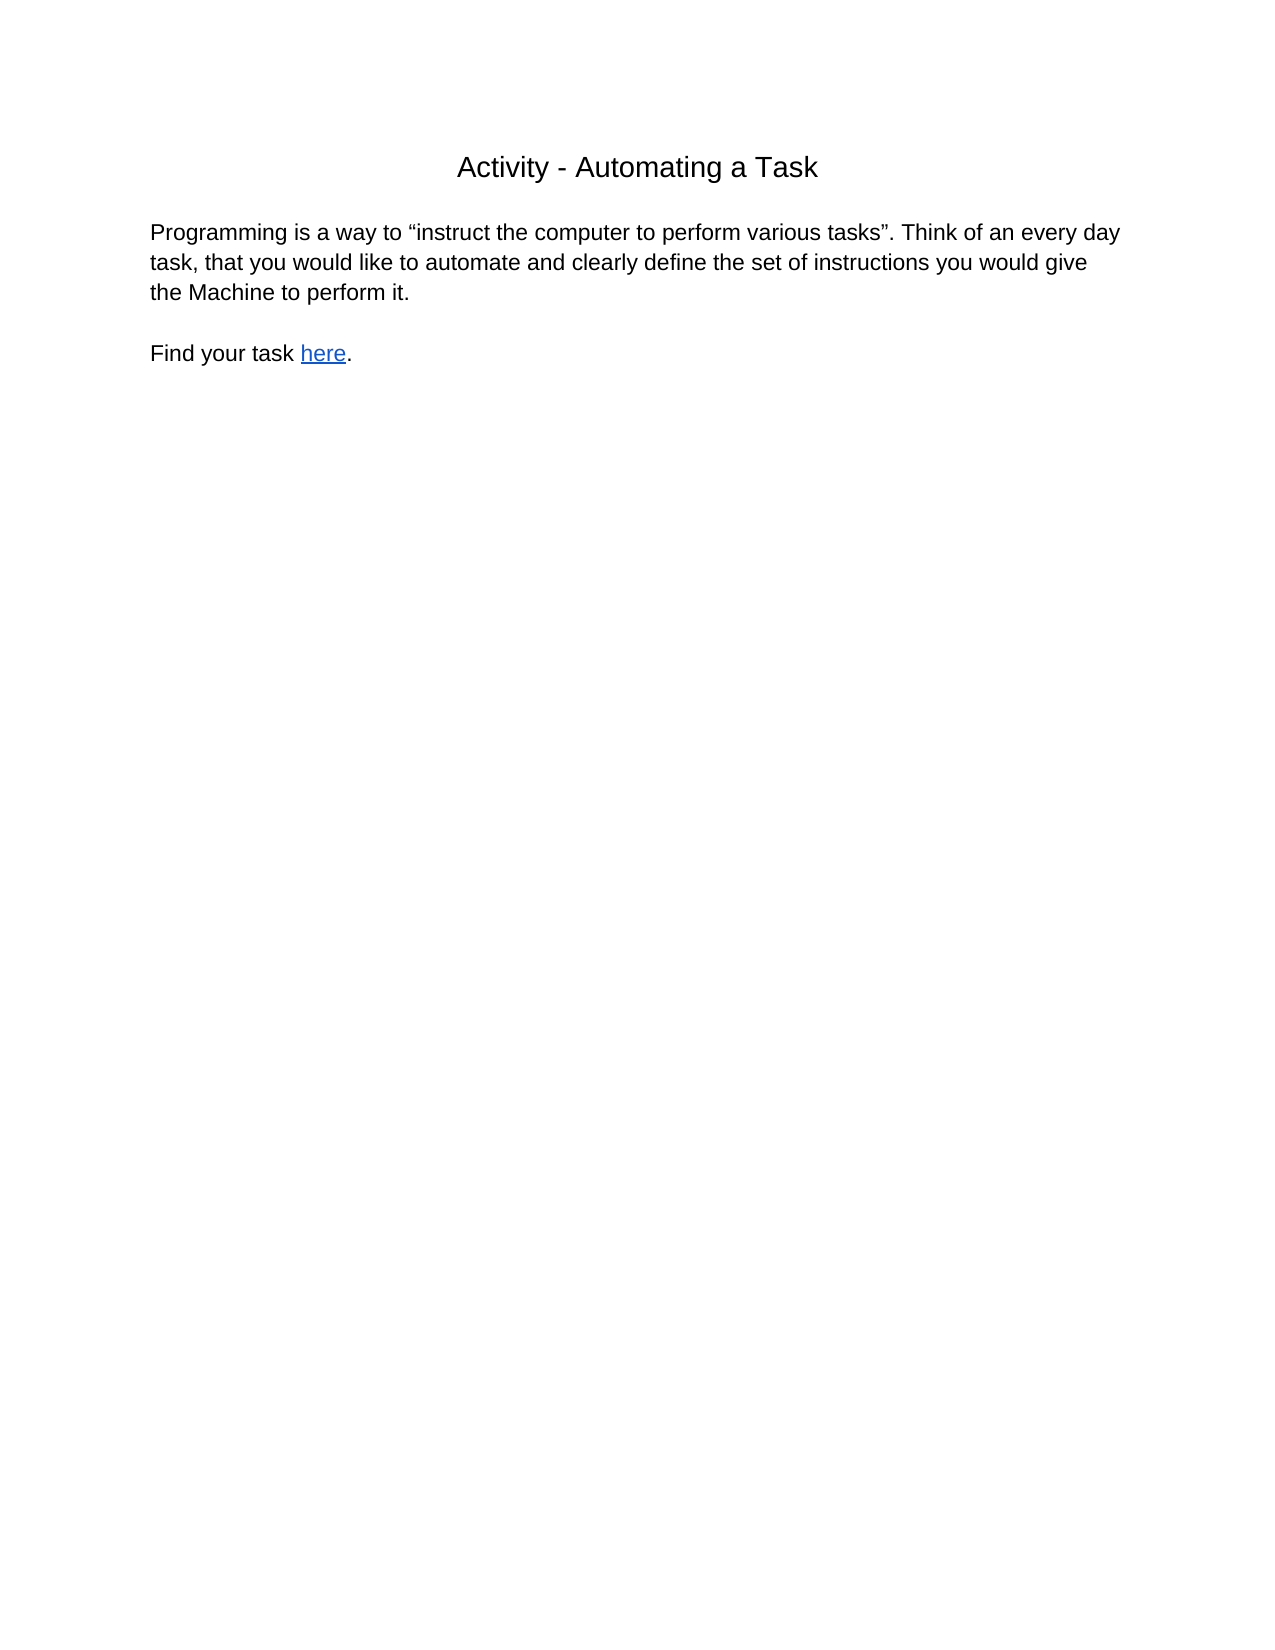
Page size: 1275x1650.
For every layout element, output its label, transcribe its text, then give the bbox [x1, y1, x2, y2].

text Activity - Automating a Task [150, 150, 1125, 183]
text Programming is a way to “instruct the computer to perform various tasks”. Think of an every day task, that you would like to automate and clearly define the set of instructions you would give the Machine to perform it. [150, 219, 1125, 306]
text Find your task here. [150, 339, 1125, 366]
